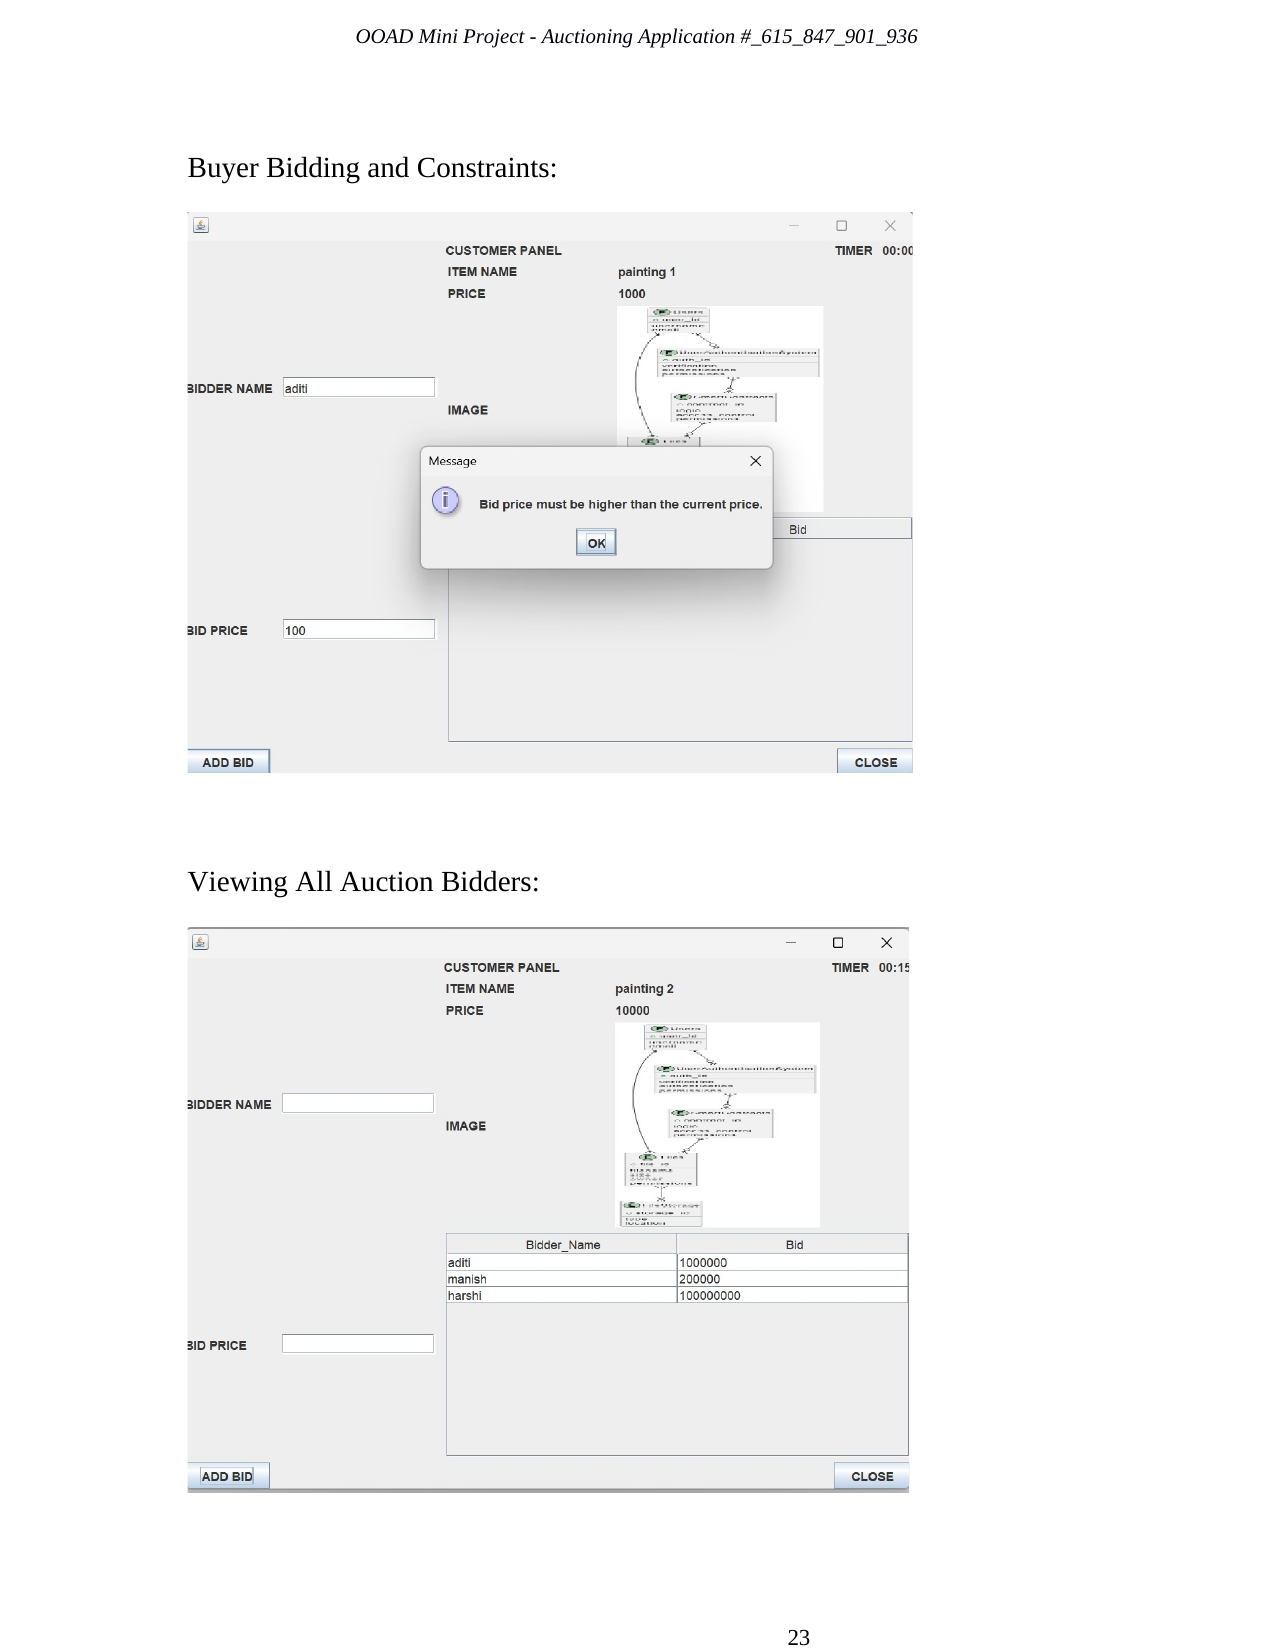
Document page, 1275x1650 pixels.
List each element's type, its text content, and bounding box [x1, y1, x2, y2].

text Buyer Bidding and Constraints: [187, 150, 1087, 183]
text Viewing All Auction Bidders: [187, 864, 1087, 898]
picture [187, 212, 913, 773]
picture [187, 927, 910, 1493]
